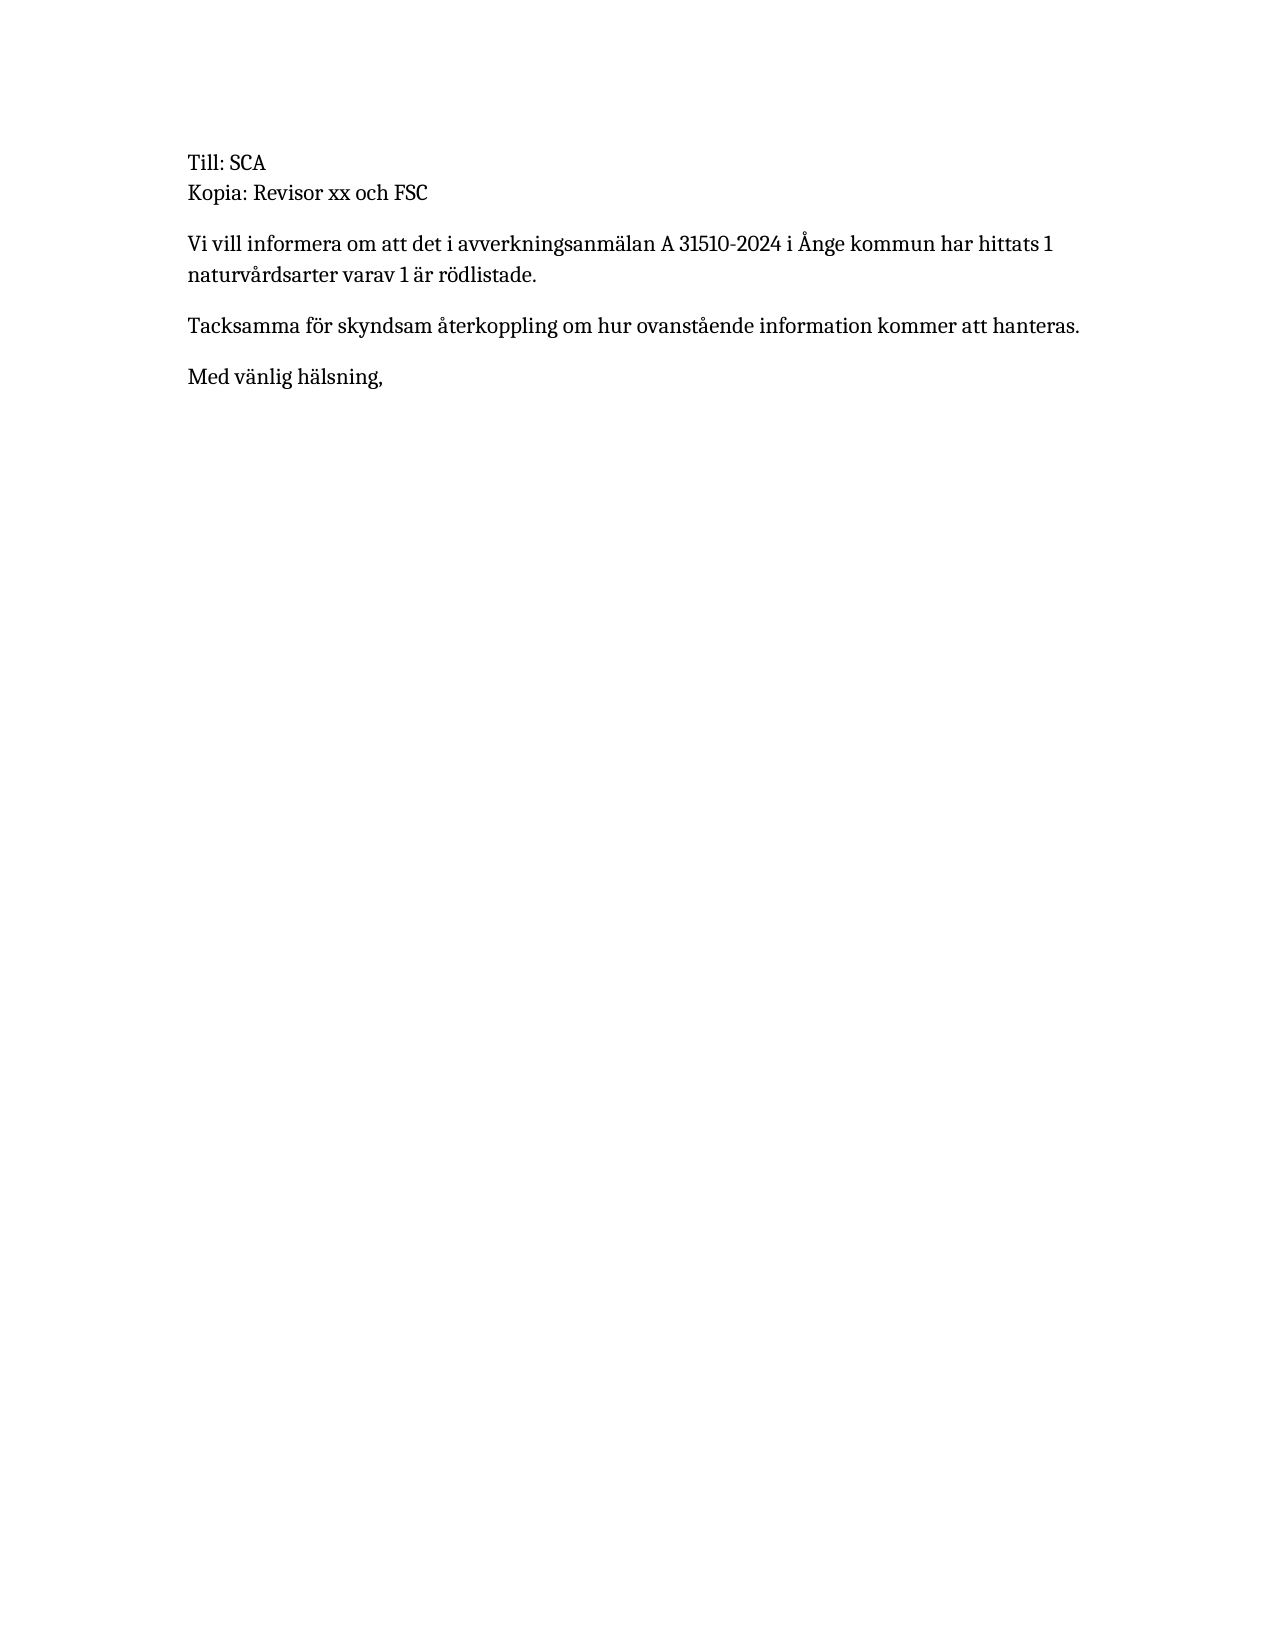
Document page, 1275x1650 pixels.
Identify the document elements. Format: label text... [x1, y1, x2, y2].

text Till: SCA Kopia: Revisor xx och FSC [187, 150, 1087, 207]
text Med vänlig hälsning, [187, 363, 1087, 420]
text Tacksamma för skyndsam återkoppling om hur ovanstående information kommer att hanteras. [187, 312, 1087, 339]
text Vi vill informera om att det i avverkningsanmälan A 31510-2024 i Ånge kommun har hittats 1 naturvårdsarter varav 1 är rödlistade. [187, 231, 1087, 288]
